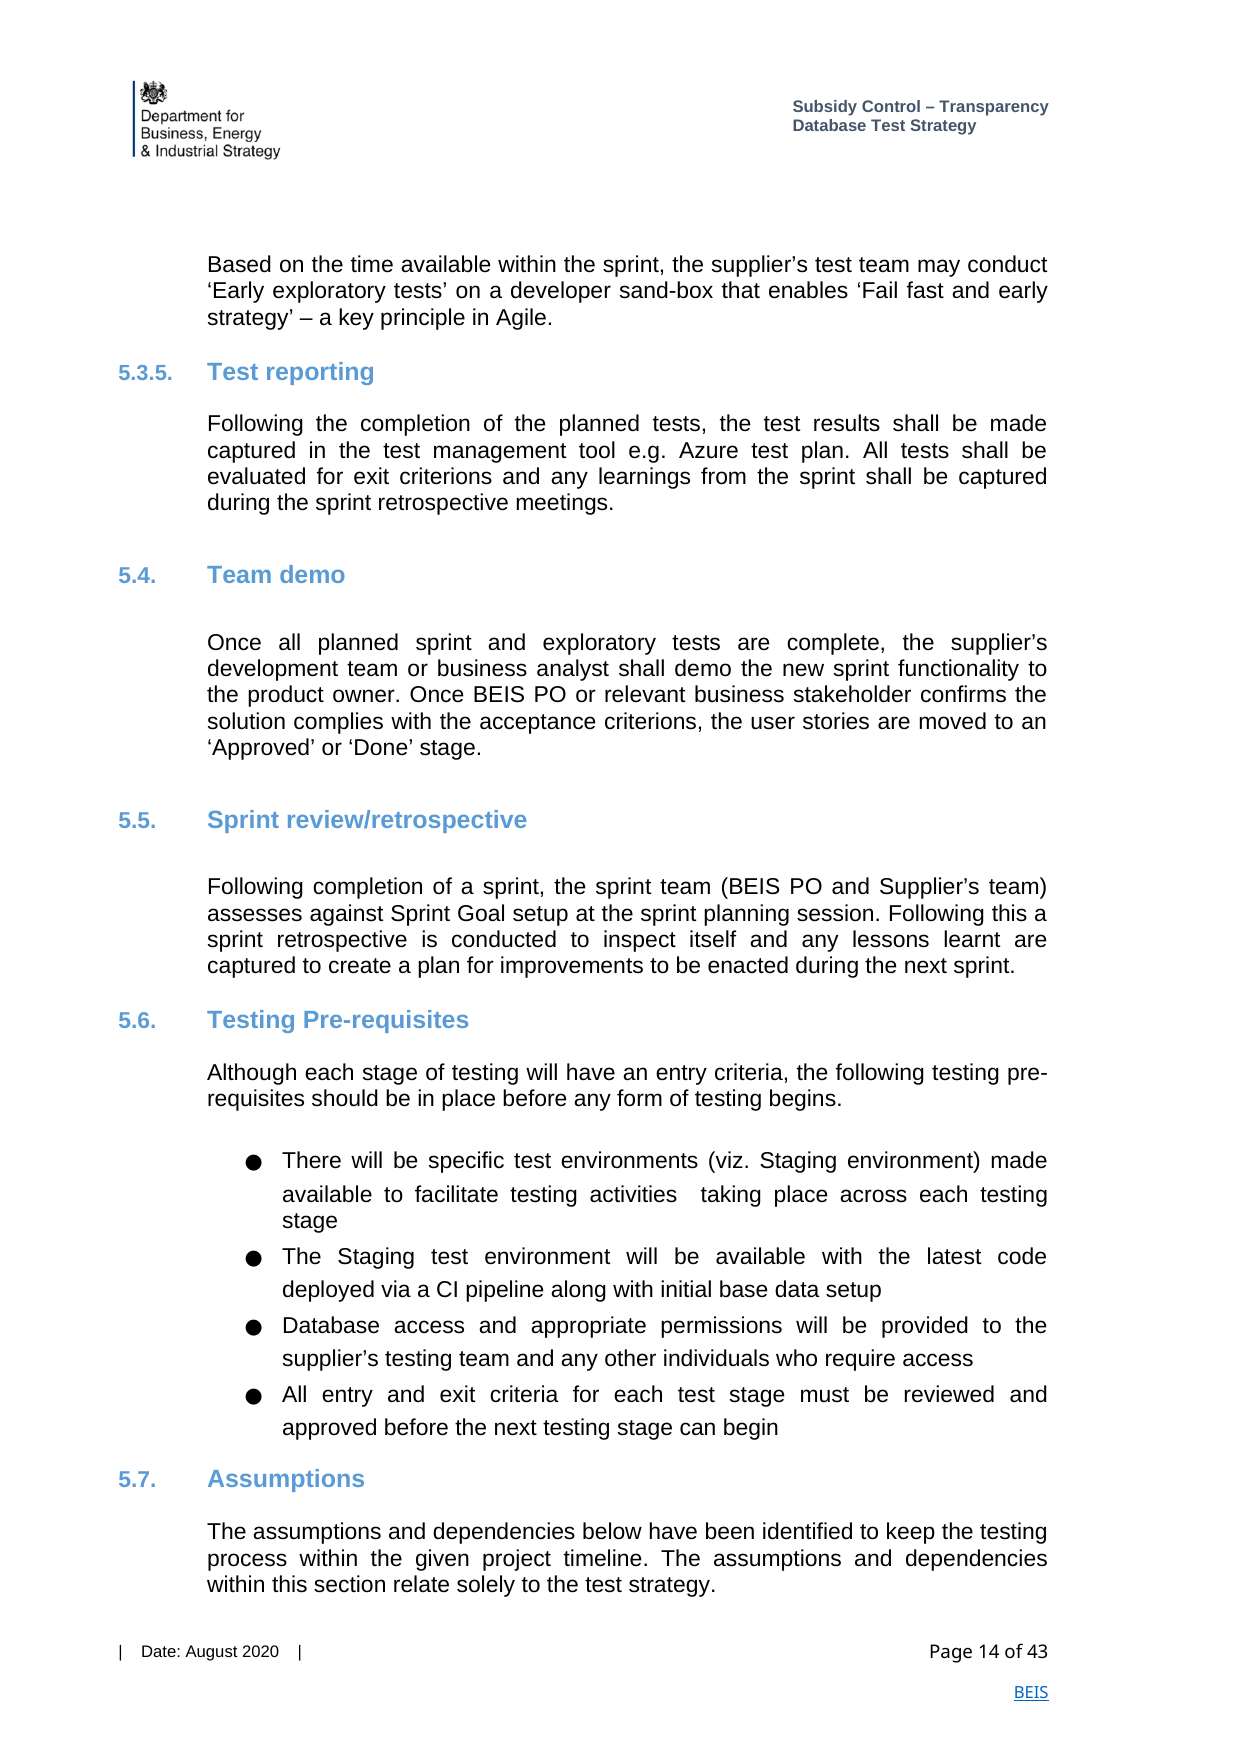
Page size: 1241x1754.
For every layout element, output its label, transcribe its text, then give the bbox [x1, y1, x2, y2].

list The Staging test environment will be available with the latest code deployed via a CI pipeline along with initial base data setup [244, 1233, 1048, 1302]
subtitle Testing Pre-requisites [118, 1005, 1048, 1034]
list There will be specific test environments (viz. Staging environment) made available to facilitate testing activities taking place across each testing stage [244, 1138, 1048, 1233]
subtitle Test reporting [118, 356, 1048, 385]
list Database access and appropriate permissions will be provided to the supplier’s testing team and any other individuals who require access [244, 1302, 1048, 1371]
text Although each stage of testing will have an entry criteria, the following testing pre-requisites should be in place before any form of testing begins. [207, 1059, 1048, 1111]
text Once all planned sprint and exploratory tests are complete, the supplier’s development team or business analyst shall demo the new sprint functionality to the product owner. Once BEIS PO or relevant business stakeholder confirms the solution complies with the acceptance criterions, the user stories are moved to an ‘Approved’ or ‘Done’ stage. [207, 628, 1048, 760]
text The assumptions and dependencies below have been identified to keep the testing process within the given project timeline. The assumptions and dependencies within this section relate solely to the test strategy. [207, 1518, 1048, 1597]
text Based on the time available within the sprint, the supplier’s test team may conduct ‘Early exploratory tests’ on a developer sand-box that enables ‘Fail fast and early strategy’ – a key principle in Agile. [207, 251, 1048, 330]
subtitle Sprint review/retrospective [118, 805, 1048, 834]
picture [128, 77, 283, 161]
text Following the completion of the planned tests, the test results shall be made captured in the test management tool e.g. Azure test plan. All tests shall be evaluated for exit criterions and any learnings from the sprint shall be captured during the sprint retrospective meetings. [207, 410, 1048, 516]
subtitle Assumptions [118, 1464, 1048, 1493]
subtitle Team demo [118, 560, 1048, 589]
text Following completion of a sprint, the sprint team (BEIS PO and Supplier’s team) assesses against Sprint Goal setup at the sprint planning session. Following this a sprint retrospective is conducted to inspect itself and any lessons learnt are captured to create a plan for improvements to be enacted during the next sprint. [207, 873, 1048, 979]
list All entry and exit criteria for each test stage must be reviewed and approved before the next testing stage can begin [244, 1371, 1048, 1440]
